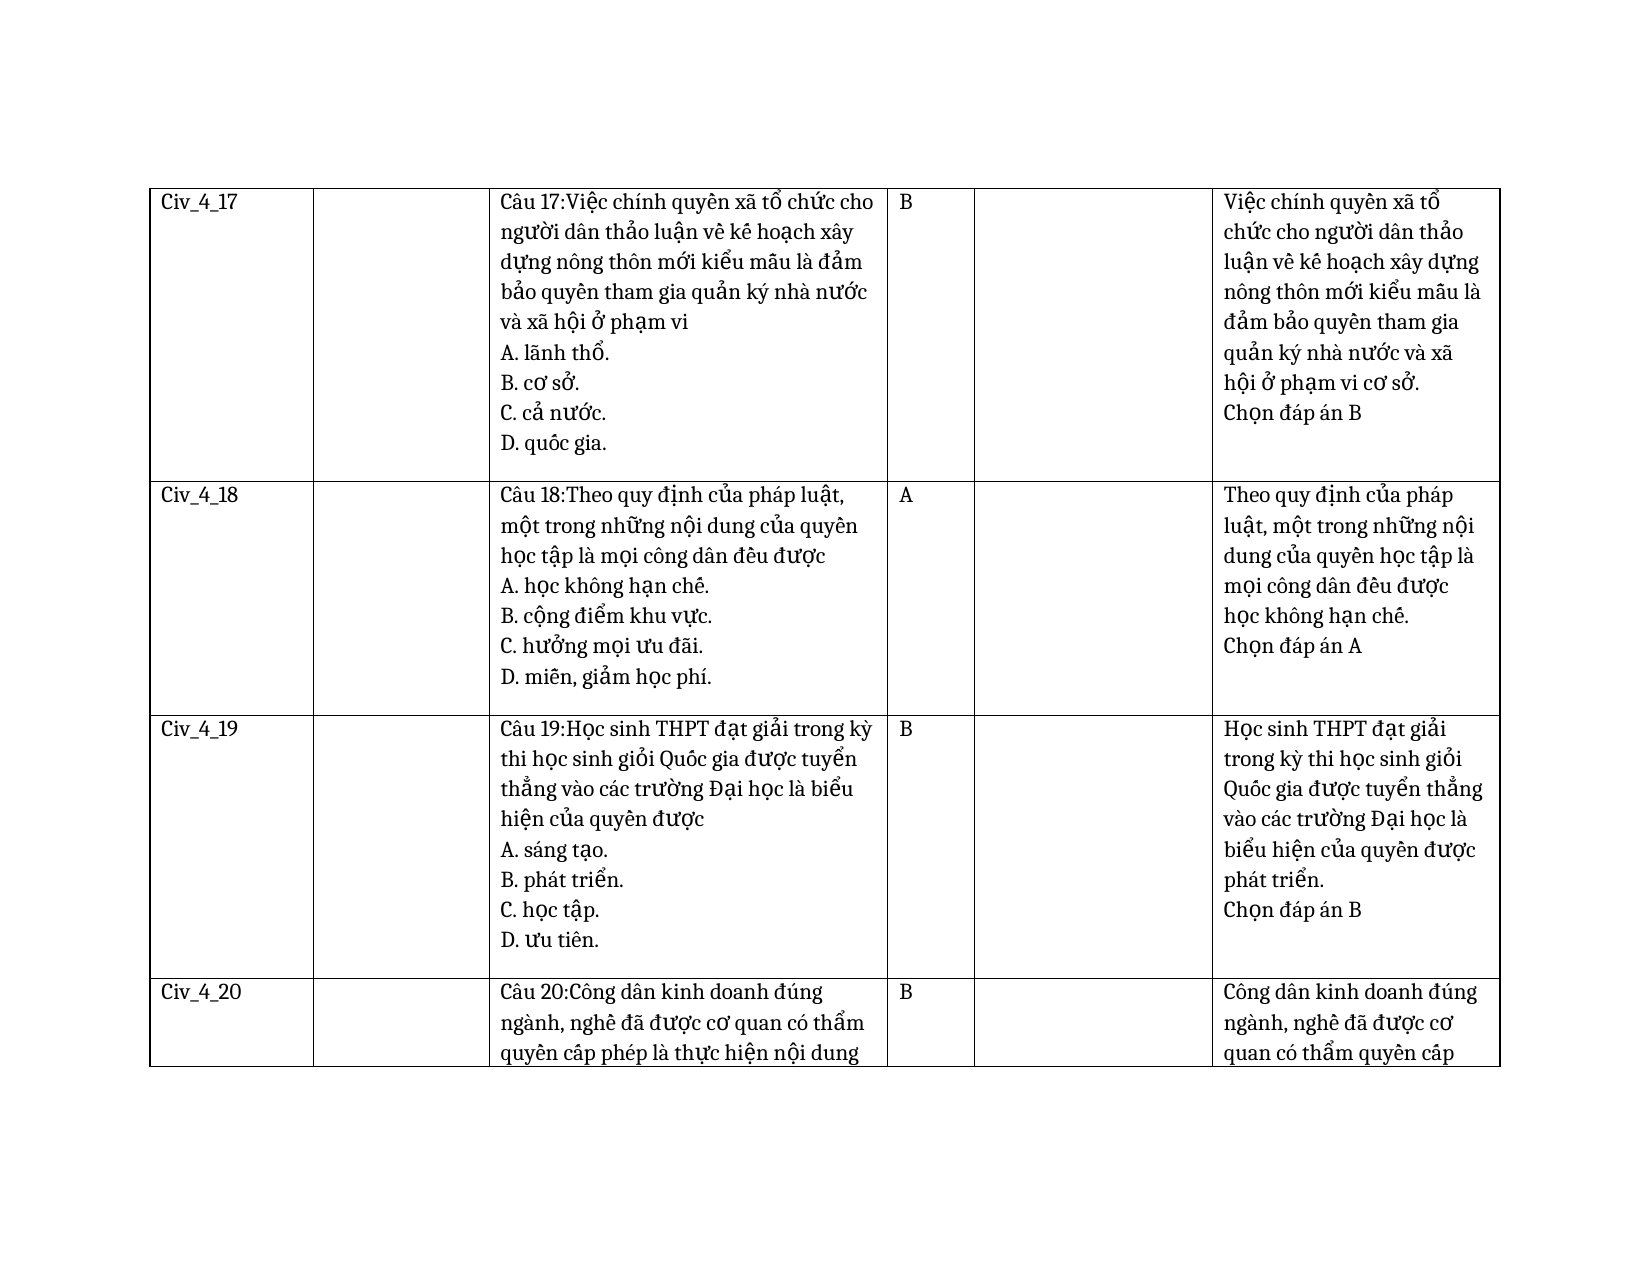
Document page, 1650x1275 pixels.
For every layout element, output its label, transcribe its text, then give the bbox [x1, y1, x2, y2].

table_cell Civ_4_19 [151, 716, 313, 978]
table_cell Theo quy định của pháp luật, một trong những nội dung của quyền học tập là mọi công dân đều được học không hạn chế. Chọn đáp án A [1213, 482, 1499, 714]
table_cell Việc chính quyền xã tổ chức cho người dân thảo luận về kế hoạch xây dựng nông thôn mới kiểu mẫu là đảm bảo quyền tham gia quản ký nhà nước và xã hội ở phạm vi cơ sở. Chọn đáp án B [1213, 189, 1499, 481]
table_cell Học sinh THPT đạt giải trong kỳ thi học sinh giỏi Quốc gia được tuyển thẳng vào các trường Đại học là biểu hiện của quyền được phát triển. Chọn đáp án B [1213, 716, 1499, 978]
table_cell Câu 19:Học sinh THPT đạt giải trong kỳ thi học sinh giỏi Quốc gia được tuyển thẳng vào các trường Đại học là biểu hiện của quyền được A. sáng tạo. B. phát triển. C. học tập. D. ưu tiên. [490, 716, 887, 978]
table_cell [975, 189, 1212, 481]
table_cell B [888, 716, 974, 978]
table_cell Civ_4_18 [151, 482, 313, 714]
table_cell Câu 17:Việc chính quyền xã tổ chức cho người dân thảo luận về kế hoạch xây dựng nông thôn mới kiểu mẫu là đảm bảo quyền tham gia quản ký nhà nước và xã hội ở phạm vi A. lãnh thổ. B. cơ sở. C. cả nước. D. quốc gia. [490, 189, 887, 481]
table_cell A [888, 482, 974, 714]
table_cell B [888, 979, 974, 1066]
table_cell [314, 482, 489, 714]
table_cell Civ_4_20 [151, 979, 313, 1066]
table_cell B [888, 189, 974, 481]
table_cell [314, 979, 489, 1066]
table_cell [975, 979, 1212, 1066]
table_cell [1213, 979, 1499, 1066]
table_cell [975, 716, 1212, 978]
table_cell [490, 979, 887, 1066]
table_cell [314, 189, 489, 481]
table_cell [314, 716, 489, 978]
table_cell Civ_4_17 [151, 189, 313, 481]
table_cell Câu 18:Theo quy định của pháp luật, một trong những nội dung của quyền học tập là mọi công dân đều được A. học không hạn chế. B. cộng điểm khu vực. C. hưởng mọi ưu đãi. D. miễn, giảm học phí. [490, 482, 887, 714]
table_cell [975, 482, 1212, 714]
